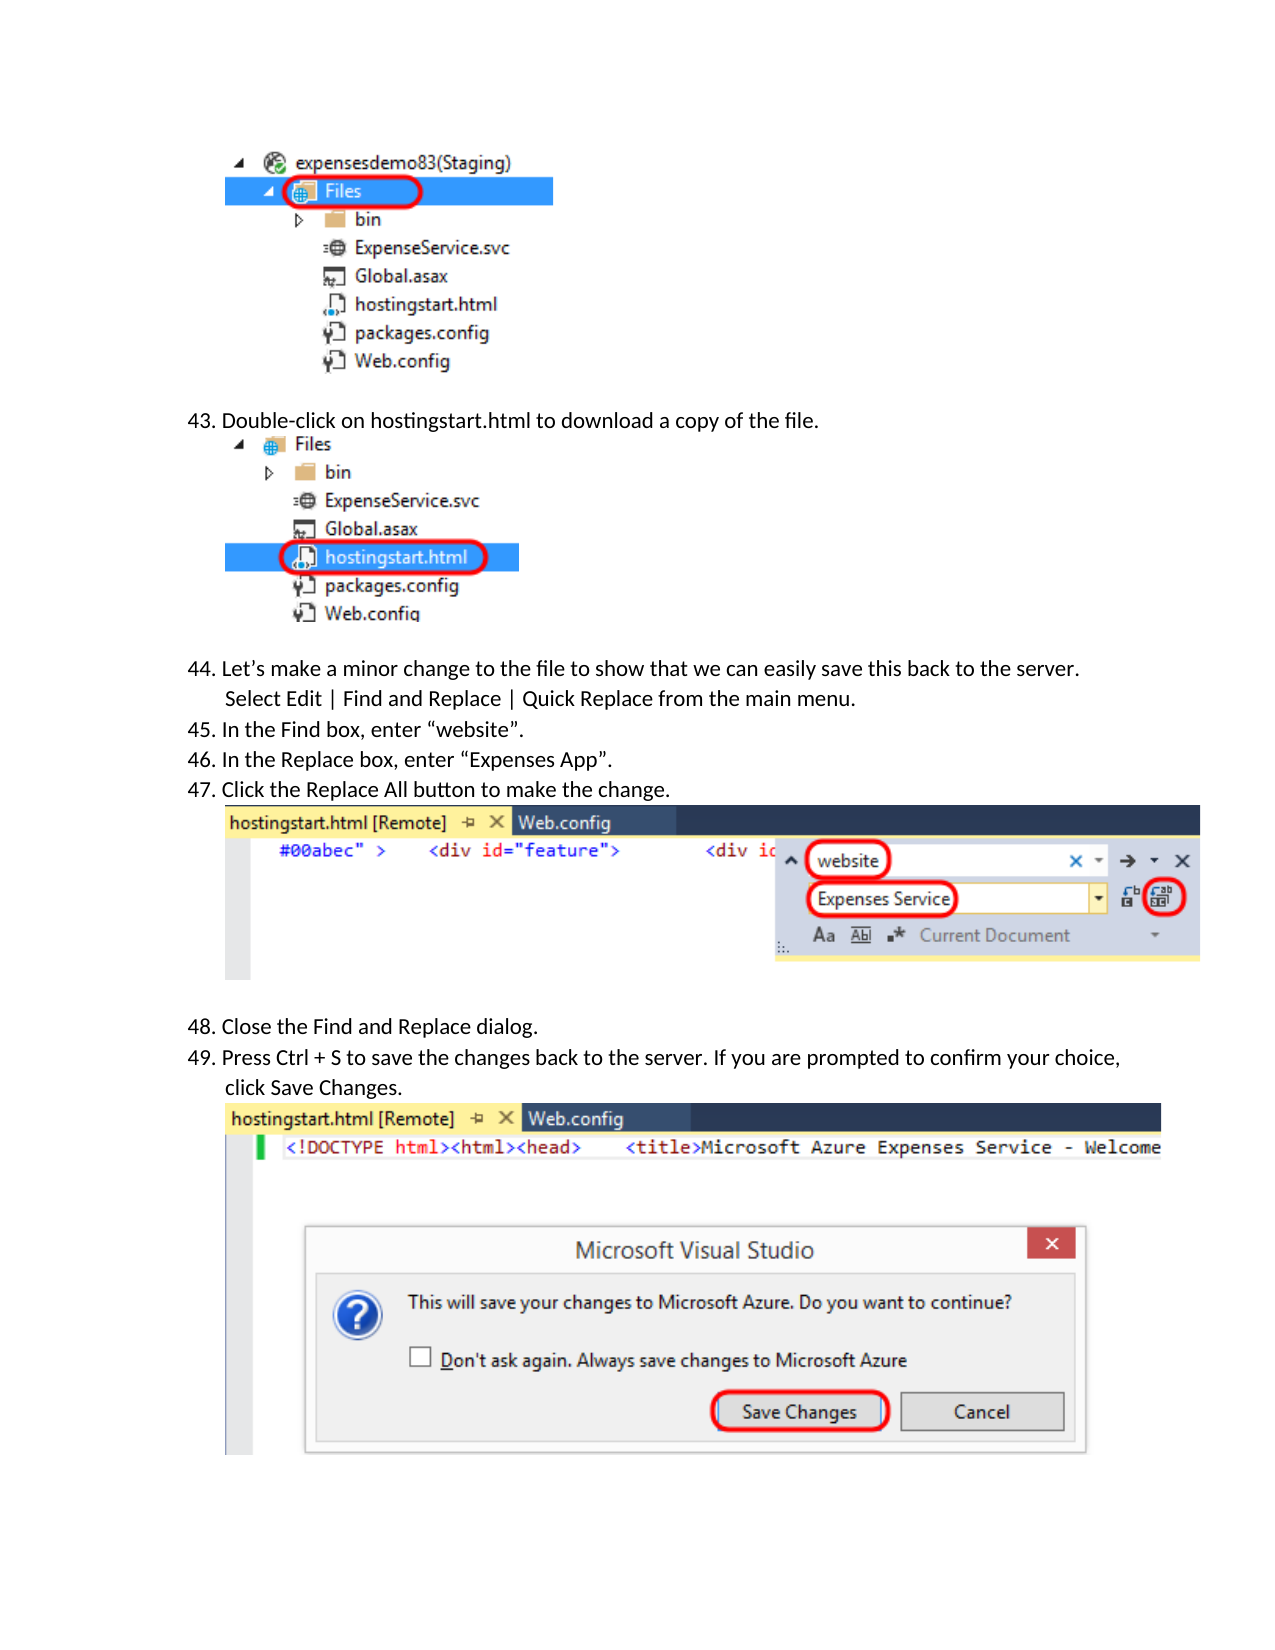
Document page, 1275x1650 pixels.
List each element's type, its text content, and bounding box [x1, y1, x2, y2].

picture [225, 436, 519, 622]
list Click the Replace All button to make the change. [187, 775, 1125, 803]
list In the Find box, enter “website”. [187, 715, 1125, 743]
picture [225, 1103, 1162, 1455]
list Press Ctrl + S to save the changes back to the server. If you are prompted to confirm your choice, click Save Changes. [187, 1043, 1125, 1101]
list Let’s make a minor change to the file to show that we can easily save this back to the server. Select Edit | Find and Replace | Quick Replace from the main menu. [187, 654, 1125, 713]
picture [225, 805, 1200, 980]
picture [225, 150, 554, 374]
list In the Replace box, enter “Expenses App”. [187, 745, 1125, 773]
list Close the Find and Replace dialog. [187, 1012, 1125, 1040]
list Double-click on hostingstart.html to download a copy of the file. [187, 406, 1125, 434]
